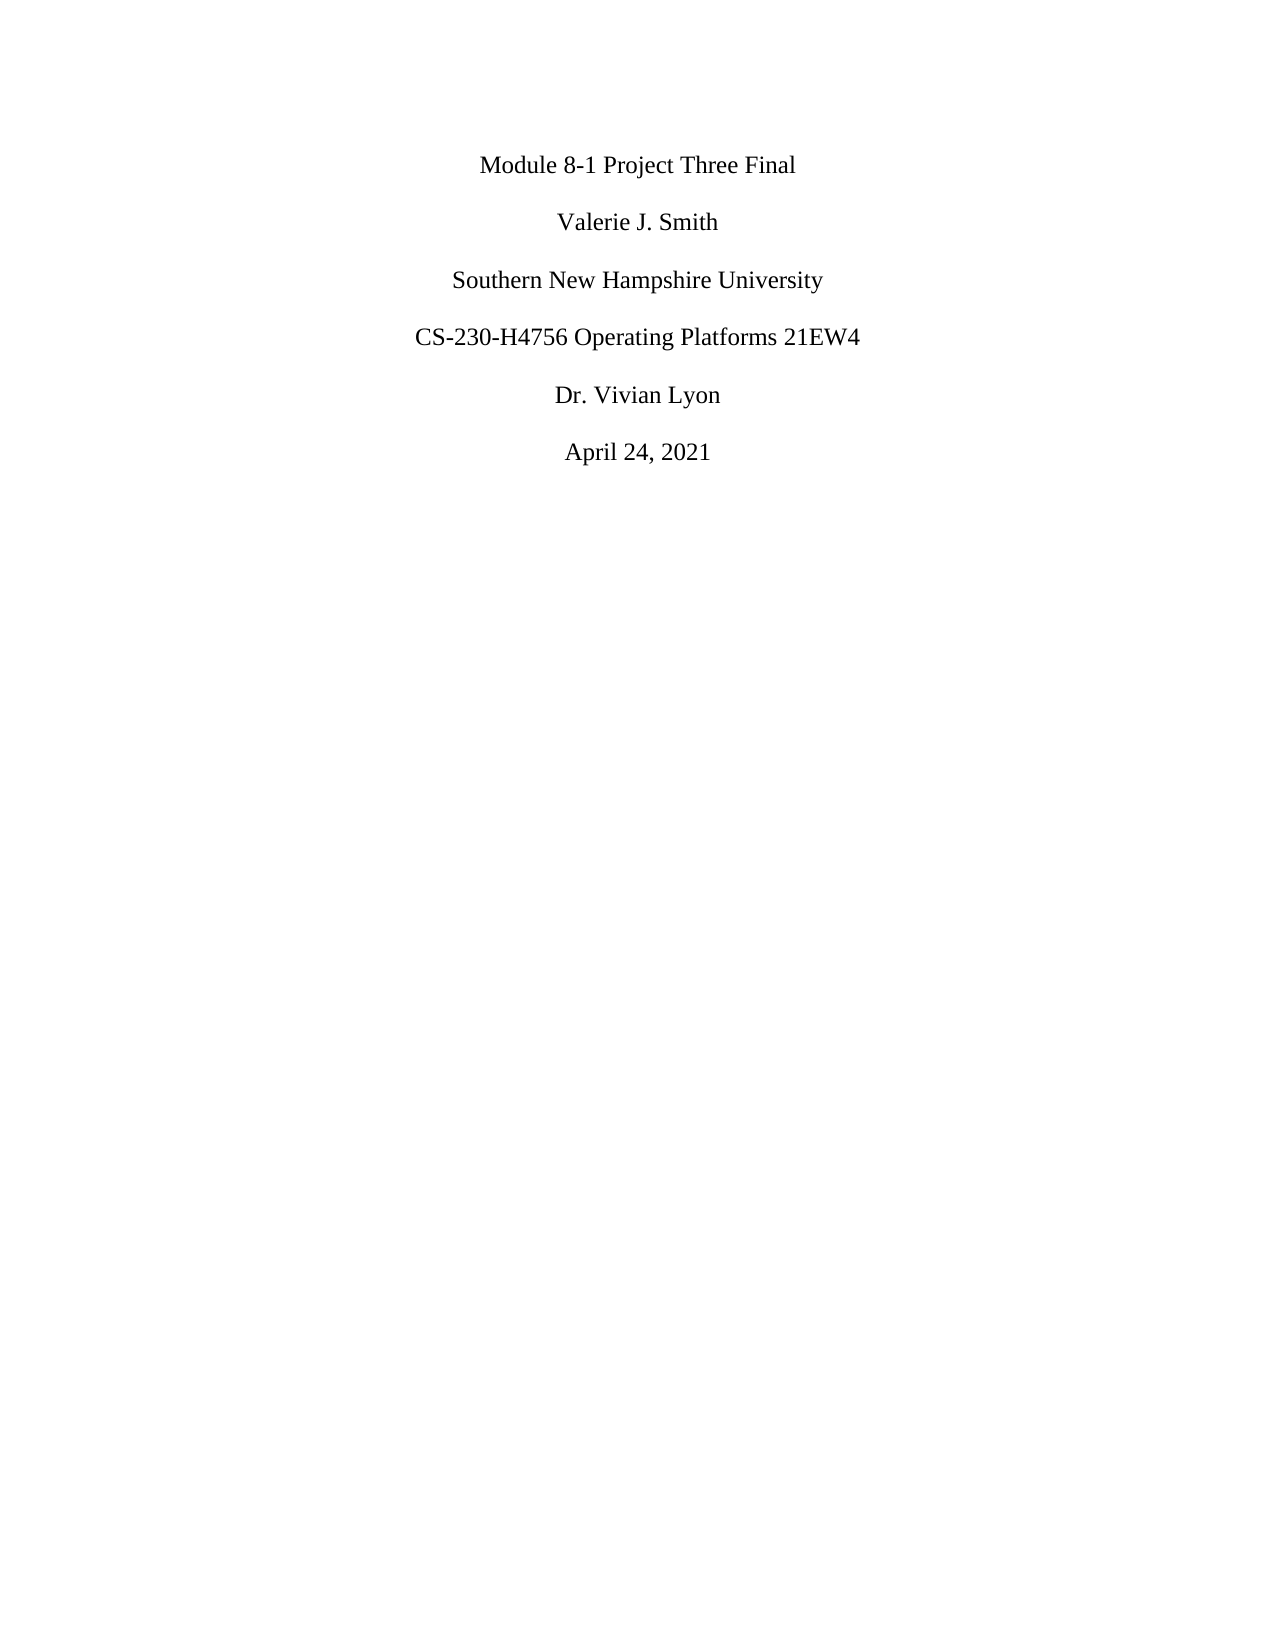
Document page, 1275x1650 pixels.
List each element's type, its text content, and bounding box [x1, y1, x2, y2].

text Dr. Vivian Lyon [150, 380, 1125, 409]
text April 24, 2021 [150, 437, 1125, 466]
text Valerie J. Smith [150, 207, 1125, 236]
text CS-230-H4756 Operating Platforms 21EW4 [150, 322, 1125, 351]
text Southern New Hampshire University [150, 265, 1125, 294]
text Module 8-1 Project Three Final [150, 150, 1125, 179]
